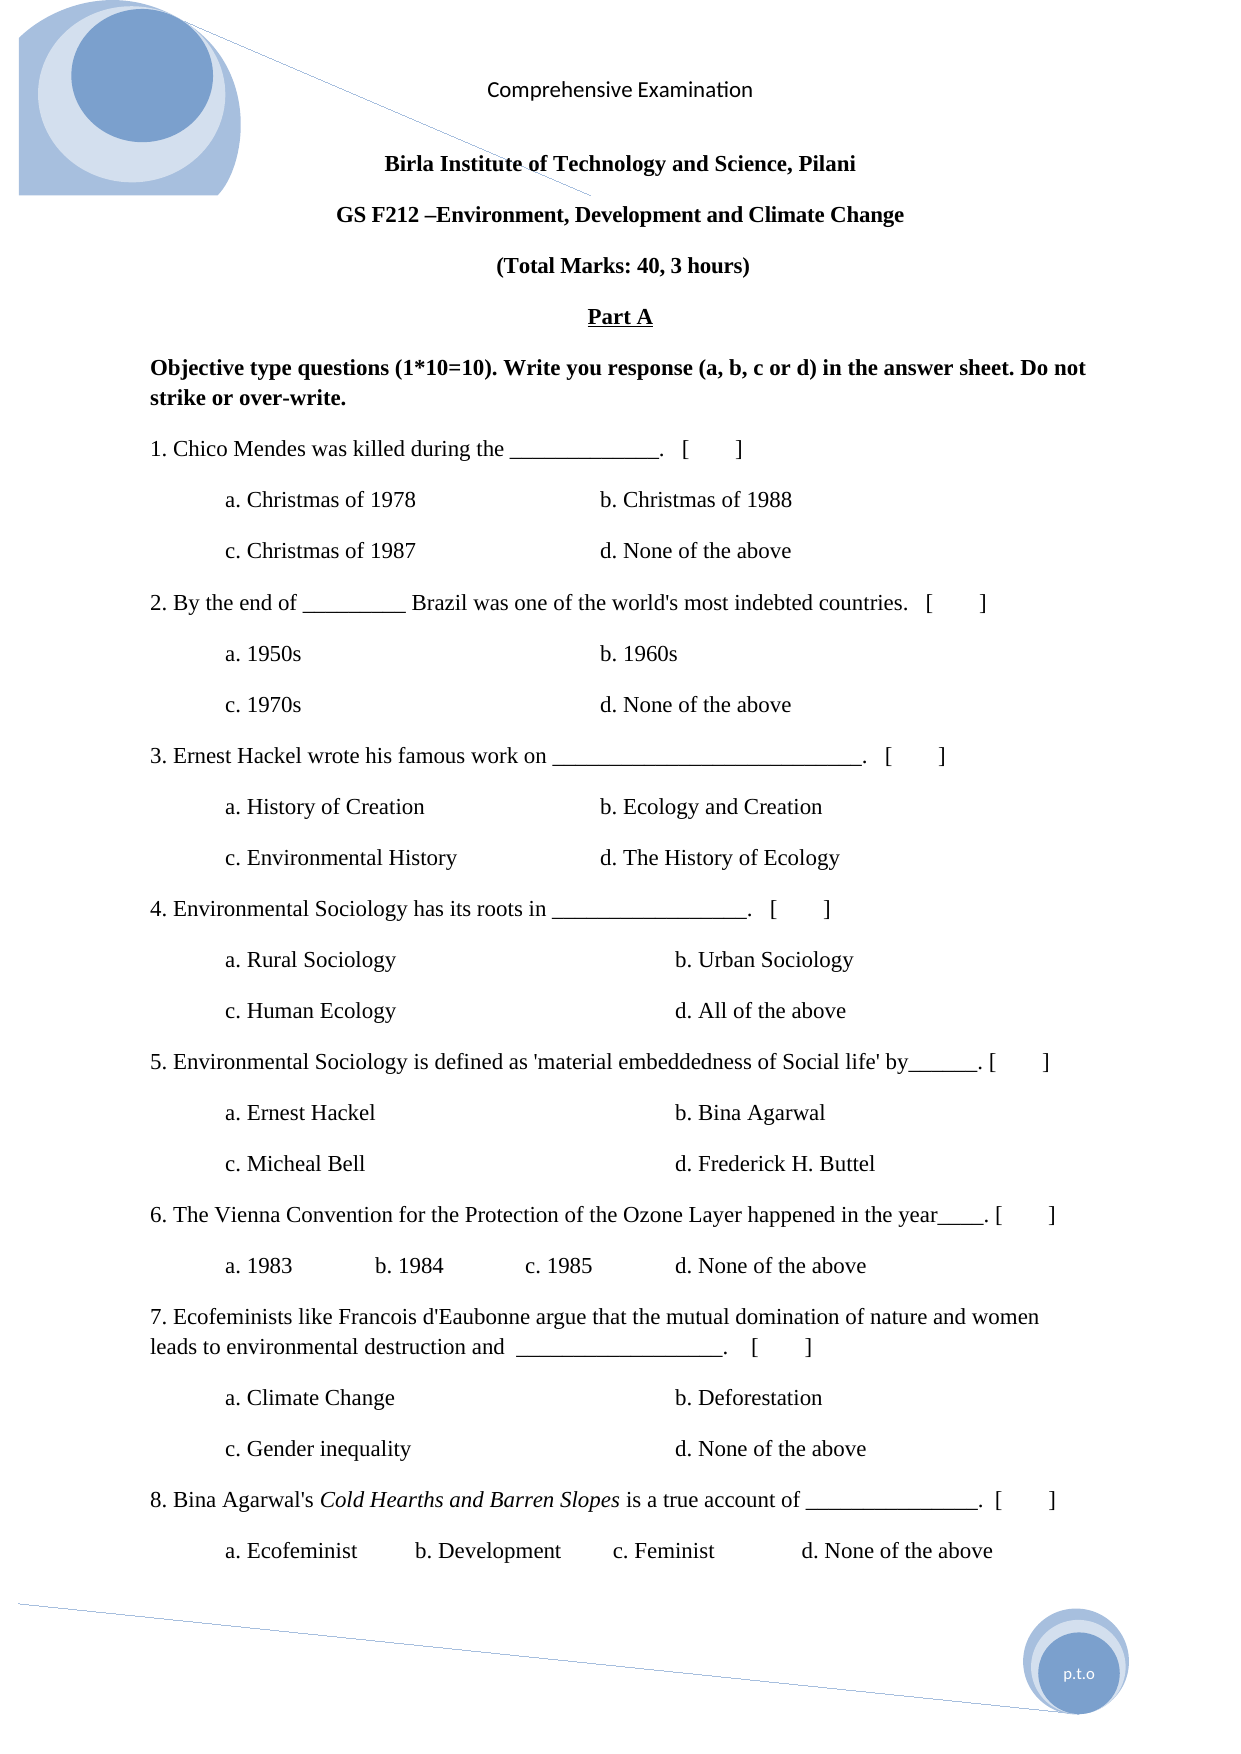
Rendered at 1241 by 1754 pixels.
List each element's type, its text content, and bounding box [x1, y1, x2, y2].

text c. Environmental History d. The History of Ecology [150, 844, 1090, 870]
text 6. The Vienna Convention for the Protection of the Ozone Layer happened in the year____. [ ] [150, 1201, 1090, 1227]
text a. Climate Change b. Deforestation [150, 1384, 1090, 1411]
text c. 1970s d. None of the above [150, 691, 1090, 717]
text 3. Ernest Hackel wrote his famous work on ___________________________. [ ] [150, 742, 1090, 768]
text a. 1950s b. 1960s [150, 639, 1090, 666]
text c. Micheal Bell d. Frederick H. Buttel [150, 1150, 1090, 1176]
text Birla Institute of Technology and Science, Pilani [150, 150, 1090, 176]
text Part A [150, 303, 1090, 329]
text 4. Environmental Sociology has its roots in _________________. [ ] [150, 895, 1090, 921]
text Objective type questions (1*10=10). Write you response (a, b, c or d) in the answer sheet. Do not strike or over-write. [150, 354, 1090, 411]
text c. Gender inequality d. None of the above [150, 1435, 1090, 1462]
text c. Christmas of 1987 d. None of the above [150, 537, 1090, 564]
text a. History of Creation b. Ecology and Creation [150, 793, 1090, 819]
text a. Rural Sociology b. Urban Sociology [150, 946, 1090, 972]
text a. Ecofeminist b. Development c. Feminist d. None of the above [150, 1537, 1090, 1564]
text a. 1983 b. 1984 c. 1985 d. None of the above [150, 1252, 1090, 1278]
text 5. Environmental Sociology is defined as 'material embeddedness of Social life' by______. [ ] [150, 1048, 1090, 1074]
text a. Christmas of 1978 b. Christmas of 1988 [150, 486, 1090, 513]
text GS F212 –Environment, Development and Climate Change [150, 201, 1090, 227]
text 1. Chico Mendes was killed during the _____________. [ ] [150, 435, 1090, 462]
text a. Ernest Hackel b. Bina Agarwal [150, 1099, 1090, 1125]
text c. Human Ecology d. All of the above [150, 997, 1090, 1023]
text 8. Bina Agarwal's Cold Hearths and Barren Slopes is a true account of _______________. [ ] [150, 1486, 1090, 1513]
text 2. By the end of _________ Brazil was one of the world's most indebted countries. [ ] [150, 588, 1090, 615]
text (Total Marks: 40, 3 hours) [150, 252, 1090, 278]
text 7. Ecofeminists like Francois d'Eaubonne argue that the mutual domination of nature and women leads to environmental destruction and __________________. [ ] [150, 1303, 1090, 1360]
